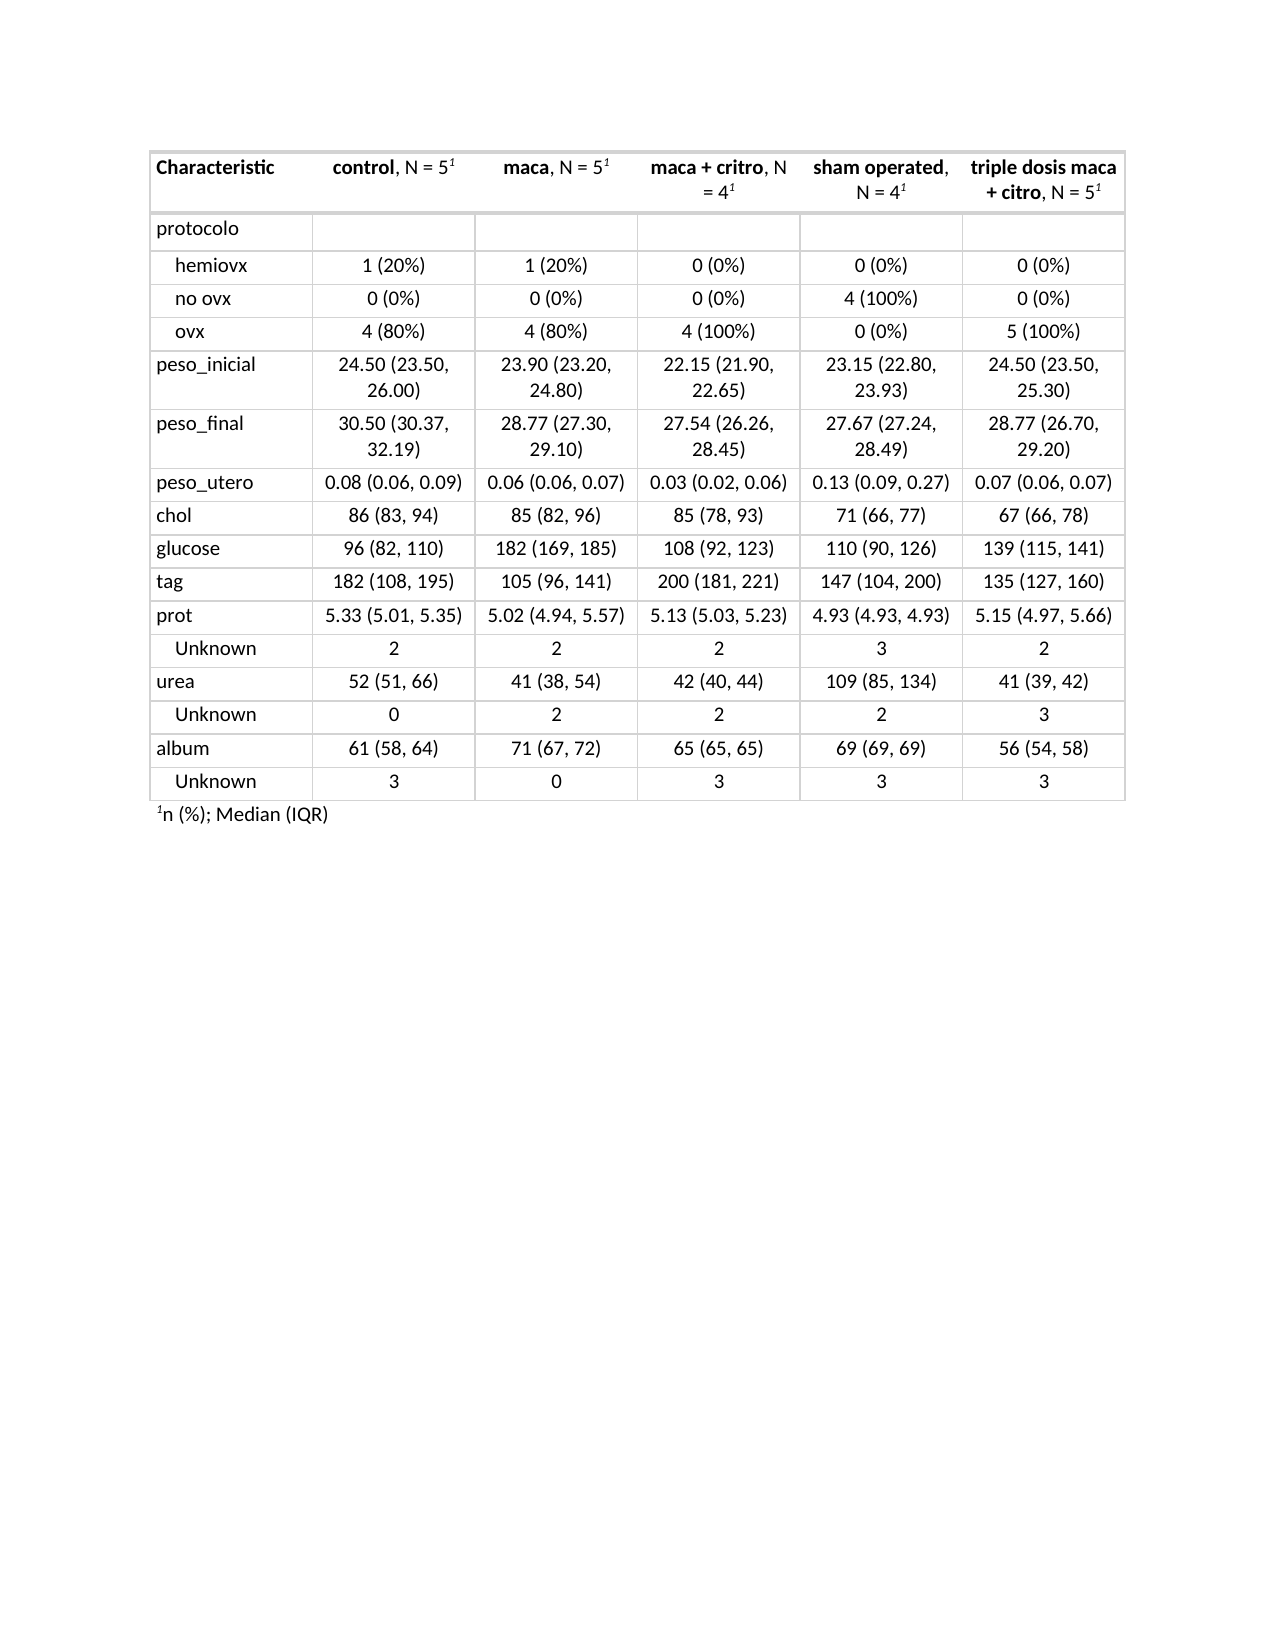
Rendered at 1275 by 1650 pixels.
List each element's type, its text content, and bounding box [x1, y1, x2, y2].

table_cell 0 (0%) [963, 285, 1124, 317]
table_cell [963, 215, 1124, 250]
table_cell 182 (169, 185) [476, 536, 637, 567]
table_cell 24.50 (23.50, 25.30) [963, 352, 1124, 409]
table_header sham operated, N = 41 [800, 154, 962, 211]
table_cell 0 (0%) [801, 252, 962, 284]
table_cell 2 [963, 635, 1124, 667]
table_cell 27.67 (27.24, 28.49) [801, 410, 962, 467]
table_cell 28.77 (26.70, 29.20) [963, 410, 1124, 467]
table_cell 2 [801, 702, 962, 733]
table_cell 200 (181, 221) [638, 569, 799, 600]
table_cell 5.33 (5.01, 5.35) [313, 602, 474, 633]
table_cell 0.03 (0.02, 0.06) [638, 469, 799, 501]
table_cell 30.50 (30.37, 32.19) [313, 410, 474, 467]
table_cell 0.06 (0.06, 0.07) [476, 469, 637, 501]
table_cell 24.50 (23.50, 26.00) [313, 352, 474, 409]
table_cell 109 (85, 134) [801, 668, 962, 700]
table_cell 65 (65, 65) [638, 735, 799, 766]
table_cell 0.13 (0.09, 0.27) [801, 469, 962, 501]
table_cell Unknown [151, 702, 312, 733]
table_cell 3 [801, 768, 962, 800]
table_cell 85 (82, 96) [476, 502, 637, 534]
table_cell 2 [476, 702, 637, 733]
table_cell tag [151, 569, 312, 600]
table_cell peso_inicial [151, 352, 312, 409]
table_cell 3 [313, 768, 474, 800]
table_cell 110 (90, 126) [801, 536, 962, 567]
table_cell 105 (96, 141) [476, 569, 637, 600]
table_cell 69 (69, 69) [801, 735, 962, 766]
table_cell 2 [476, 635, 637, 667]
table_cell 135 (127, 160) [963, 569, 1124, 600]
table_cell 4.93 (4.93, 4.93) [801, 602, 962, 633]
table_cell [476, 215, 637, 250]
table_cell 3 [963, 768, 1124, 800]
table_cell 4 (80%) [313, 318, 474, 350]
table_cell 5.02 (4.94, 5.57) [476, 602, 637, 633]
table_cell hemiovx [151, 252, 312, 284]
table_cell 4 (100%) [638, 318, 799, 350]
table_cell urea [151, 668, 312, 700]
table_cell glucose [151, 536, 312, 567]
table_header control, N = 51 [313, 154, 475, 211]
table_cell 139 (115, 141) [963, 536, 1124, 567]
table_cell 2 [638, 635, 799, 667]
table_cell 96 (82, 110) [313, 536, 474, 567]
table_cell 0 (0%) [963, 252, 1124, 284]
table_cell [801, 215, 962, 250]
table_cell 1 (20%) [476, 252, 637, 284]
table_cell 3 [963, 702, 1124, 733]
table_cell 27.54 (26.26, 28.45) [638, 410, 799, 467]
table_cell 86 (83, 94) [313, 502, 474, 534]
table_cell 1n (%); Median (IQR) [150, 801, 1125, 833]
table_cell 0 (0%) [313, 285, 474, 317]
table_cell 3 [801, 635, 962, 667]
table_cell no ovx [151, 285, 312, 317]
table_cell 23.15 (22.80, 23.93) [801, 352, 962, 409]
table_cell 5 (100%) [963, 318, 1124, 350]
table_cell 2 [638, 702, 799, 733]
table_cell 0 (0%) [476, 285, 637, 317]
table_header maca + critro, N = 41 [638, 154, 800, 211]
table_cell 5.15 (4.97, 5.66) [963, 602, 1124, 633]
table_cell 41 (39, 42) [963, 668, 1124, 700]
table_cell 0 (0%) [638, 285, 799, 317]
table_cell 2 [313, 635, 474, 667]
table_header triple dosis maca + citro, N = 51 [963, 154, 1124, 211]
table_header Characteristic [151, 154, 312, 211]
table_cell 0 (0%) [801, 318, 962, 350]
table_cell 22.15 (21.90, 22.65) [638, 352, 799, 409]
table_cell 108 (92, 123) [638, 536, 799, 567]
table_cell protocolo [151, 215, 312, 250]
table_cell 5.13 (5.03, 5.23) [638, 602, 799, 633]
table_cell 85 (78, 93) [638, 502, 799, 534]
table_cell 0 (0%) [638, 252, 799, 284]
table_cell 71 (67, 72) [476, 735, 637, 766]
table_cell Unknown [151, 768, 312, 800]
table_cell 1 (20%) [313, 252, 474, 284]
table_cell 0.08 (0.06, 0.09) [313, 469, 474, 501]
table_cell [313, 215, 474, 250]
table_cell 41 (38, 54) [476, 668, 637, 700]
table_cell 23.90 (23.20, 24.80) [476, 352, 637, 409]
table_cell 0.07 (0.06, 0.07) [963, 469, 1124, 501]
table_cell [638, 215, 799, 250]
table_cell 61 (58, 64) [313, 735, 474, 766]
table_cell album [151, 735, 312, 766]
table_cell peso_utero [151, 469, 312, 501]
table_cell peso_final [151, 410, 312, 467]
table_cell chol [151, 502, 312, 534]
table_cell 0 [476, 768, 637, 800]
table_cell 0 [313, 702, 474, 733]
table_cell 182 (108, 195) [313, 569, 474, 600]
table_cell 147 (104, 200) [801, 569, 962, 600]
table_cell 52 (51, 66) [313, 668, 474, 700]
table_cell prot [151, 602, 312, 633]
table_cell 56 (54, 58) [963, 735, 1124, 766]
table_cell 4 (100%) [801, 285, 962, 317]
table_cell 42 (40, 44) [638, 668, 799, 700]
table_cell 71 (66, 77) [801, 502, 962, 534]
table_cell ovx [151, 318, 312, 350]
table_cell 4 (80%) [476, 318, 637, 350]
table_cell 28.77 (27.30, 29.10) [476, 410, 637, 467]
table_cell 3 [638, 768, 799, 800]
table_header maca, N = 51 [475, 154, 637, 211]
table_cell Unknown [151, 635, 312, 667]
table_cell 67 (66, 78) [963, 502, 1124, 534]
